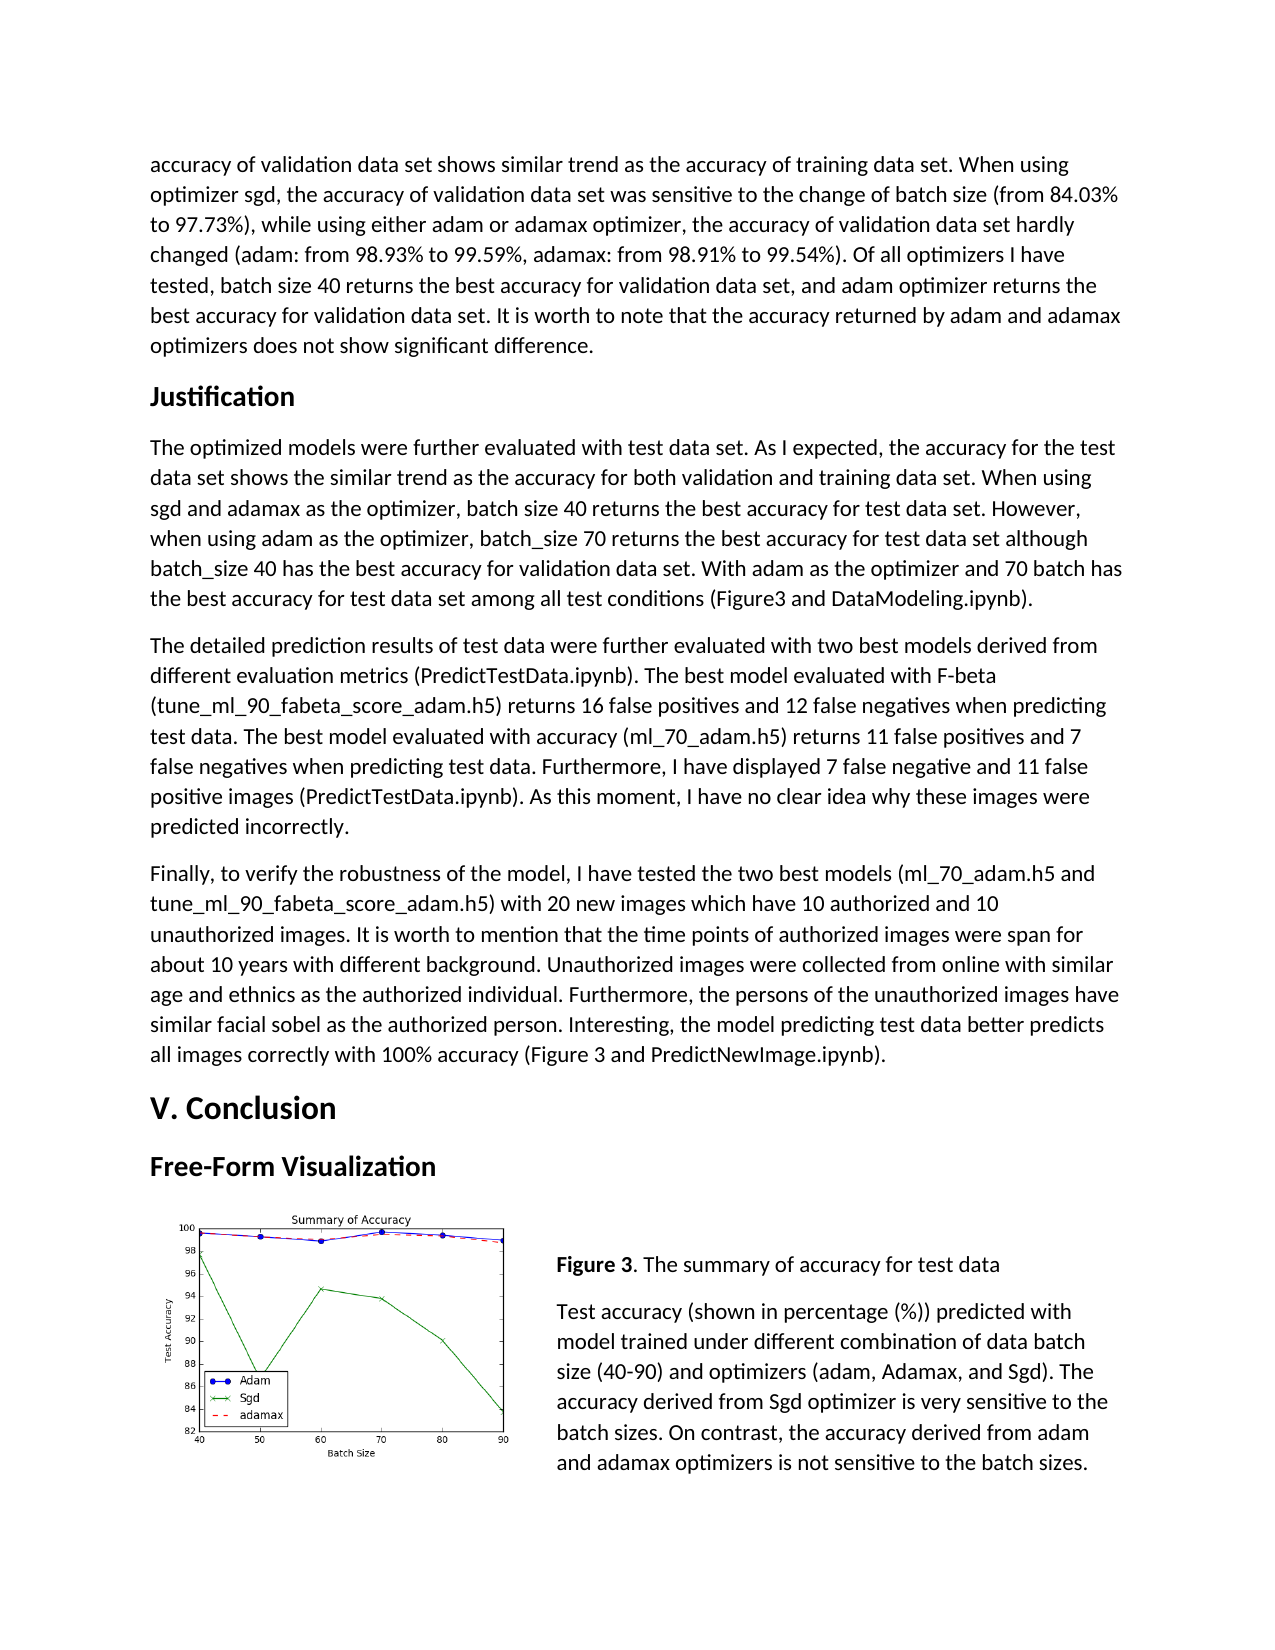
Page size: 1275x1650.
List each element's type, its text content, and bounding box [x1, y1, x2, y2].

text Justification [150, 378, 1125, 414]
text V. Conclusion [150, 1087, 1125, 1128]
text Figure 3. The summary of accuracy for test data [538, 1250, 1125, 1278]
text The detailed prediction results of test data were further evaluated with two best models derived from different evaluation metrics (PredictTestData.ipynb). The best model evaluated with F-beta (tune_ml_90_fabeta_score_adam.h5) returns 16 false positives and 12 false negatives when predicting test data. The best model evaluated with accuracy (ml_70_adam.h5) returns 11 false positives and 7 false negatives when predicting test data. Furthermore, I have displayed 7 false negative and 11 false positive images (PredictTestData.ipynb). As this moment, I have no clear idea why these images were predicted incorrectly. [150, 631, 1125, 840]
text Test accuracy (shown in percentage (%)) predicted with model trained under different combination of data batch size (40-90) and optimizers (adam, Adamax, and Sgd). The accuracy derived from Sgd optimizer is very sensitive to the batch sizes. On contrast, the accuracy derived from adam and adamax optimizers is not sensitive to the batch sizes. [150, 1297, 1125, 1476]
text The optimized models were further evaluated with test data set. As I expected, the accuracy for the test data set shows the similar trend as the accuracy for both validation and training data set. When using sgd and adamax as the optimizer, batch size 40 returns the best accuracy for test data set. However, when using adam as the optimizer, batch_size 70 returns the best accuracy for test data set although batch_size 40 has the best accuracy for validation data set. With adam as the optimizer and 70 batch has the best accuracy for test data set among all test conditions (Figure3 and DataModeling.ipynb). [150, 433, 1125, 612]
picture [150, 1203, 538, 1460]
text Finally, to verify the robustness of the model, I have tested the two best models (ml_70_adam.h5 and tune_ml_90_fabeta_score_adam.h5) with 20 new images which have 10 authorized and 10 unauthorized images. It is worth to mention that the time points of authorized images were span for about 10 years with different background. Unauthorized images were collected from online with similar age and ethnics as the authorized individual. Furthermore, the persons of the unauthorized images have similar facial sobel as the authorized person. Interesting, the model predicting test data better predicts all images correctly with 100% accuracy (Figure 3 and PredictNewImage.ipynb). [150, 859, 1125, 1068]
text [150, 150, 1125, 359]
text Free-Form Visualization [150, 1148, 1125, 1184]
